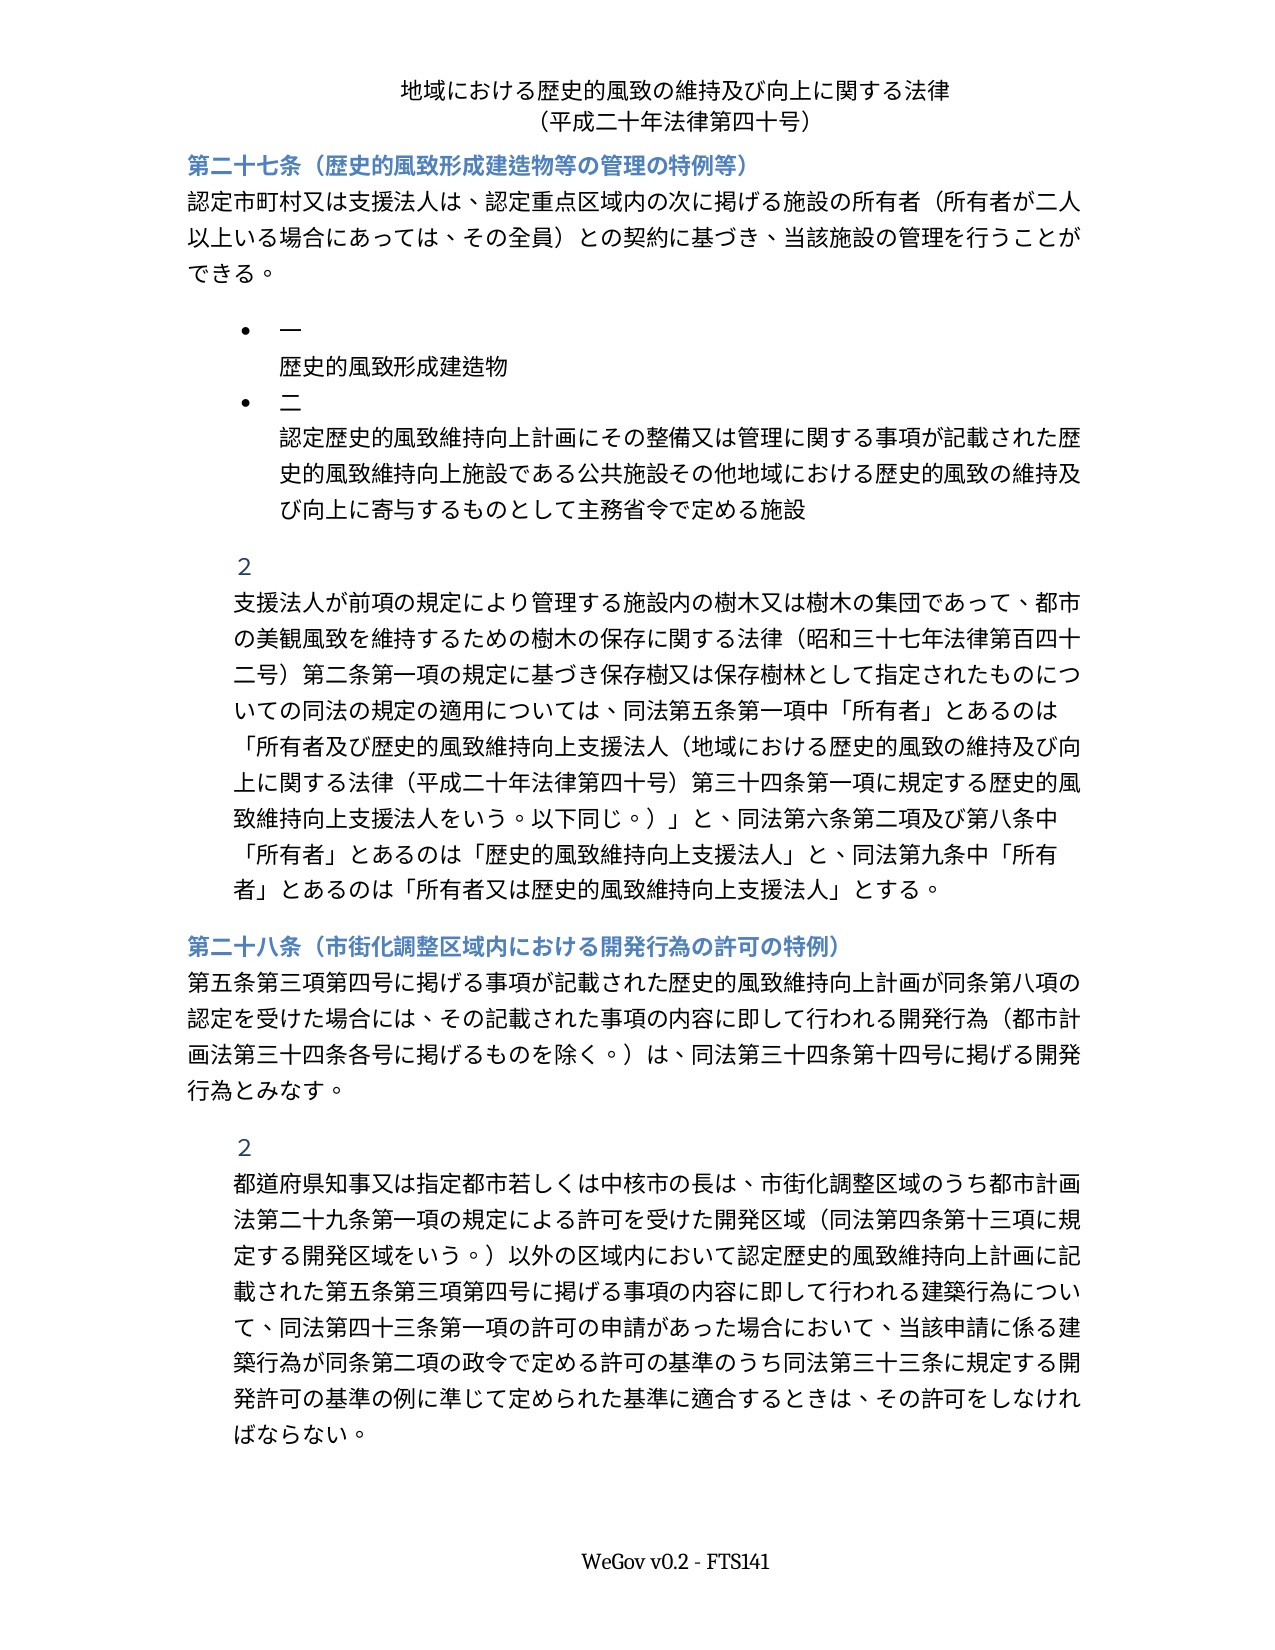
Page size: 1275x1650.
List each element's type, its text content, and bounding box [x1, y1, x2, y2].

text 第五条第三項第四号に掲げる事項が記載された歴史的風致維持向上計画が同条第八項の認定を受けた場合には、その記載された事項の内容に即して行われる開発行為（都市計画法第三十四条各号に掲げるものを除く。）は、同法第三十四条第十四号に掲げる開発行為とみなす。 [187, 967, 1087, 1106]
subtitle 第二十七条（歴史的風致形成建造物等の管理の特例等） [187, 150, 1087, 181]
subtitle ２ [233, 551, 1087, 582]
list 一 歴史的風致形成建造物 [242, 314, 1087, 382]
text 認定市町村又は支援法人は、認定重点区域内の次に掲げる施設の所有者（所有者が二人以上いる場合にあっては、その全員）との契約に基づき、当該施設の管理を行うことができる。 [187, 186, 1087, 289]
text 都道府県知事又は指定都市若しくは中核市の長は、市街化調整区域のうち都市計画法第二十九条第一項の規定による許可を受けた開発区域（同法第四条第十三項に規定する開発区域をいう。）以外の区域内において認定歴史的風致維持向上計画に記載された第五条第三項第四号に掲げる事項の内容に即して行われる建築行為について、同法第四十三条第一項の許可の申請があった場合において、当該申請に係る建築行為が同条第二項の政令で定める許可の基準のうち同法第三十三条に規定する開発許可の基準の例に準じて定められた基準に適合するときは、その許可をしなければならない。 [233, 1168, 1087, 1451]
list 二 認定歴史的風致維持向上計画にその整備又は管理に関する事項が記載された歴史的風致維持向上施設である公共施設その他地域における歴史的風致の維持及び向上に寄与するものとして主務省令で定める施設 [242, 386, 1087, 526]
text 支援法人が前項の規定により管理する施設内の樹木又は樹木の集団であって、都市の美観風致を維持するための樹木の保存に関する法律（昭和三十七年法律第百四十二号）第二条第一項の規定に基づき保存樹又は保存樹林として指定されたものについての同法の規定の適用については、同法第五条第一項中「所有者」とあるのは「所有者及び歴史的風致維持向上支援法人（地域における歴史的風致の維持及び向上に関する法律（平成二十年法律第四十号）第三十四条第一項に規定する歴史的風致維持向上支援法人をいう。以下同じ。）」と、同法第六条第二項及び第八条中「所有者」とあるのは「歴史的風致維持向上支援法人」と、同法第九条中「所有者」とあるのは「所有者又は歴史的風致維持向上支援法人」とする。 [233, 587, 1087, 906]
subtitle ２ [233, 1132, 1087, 1163]
subtitle 第二十八条（市街化調整区域内における開発行為の許可の特例） [187, 931, 1087, 962]
